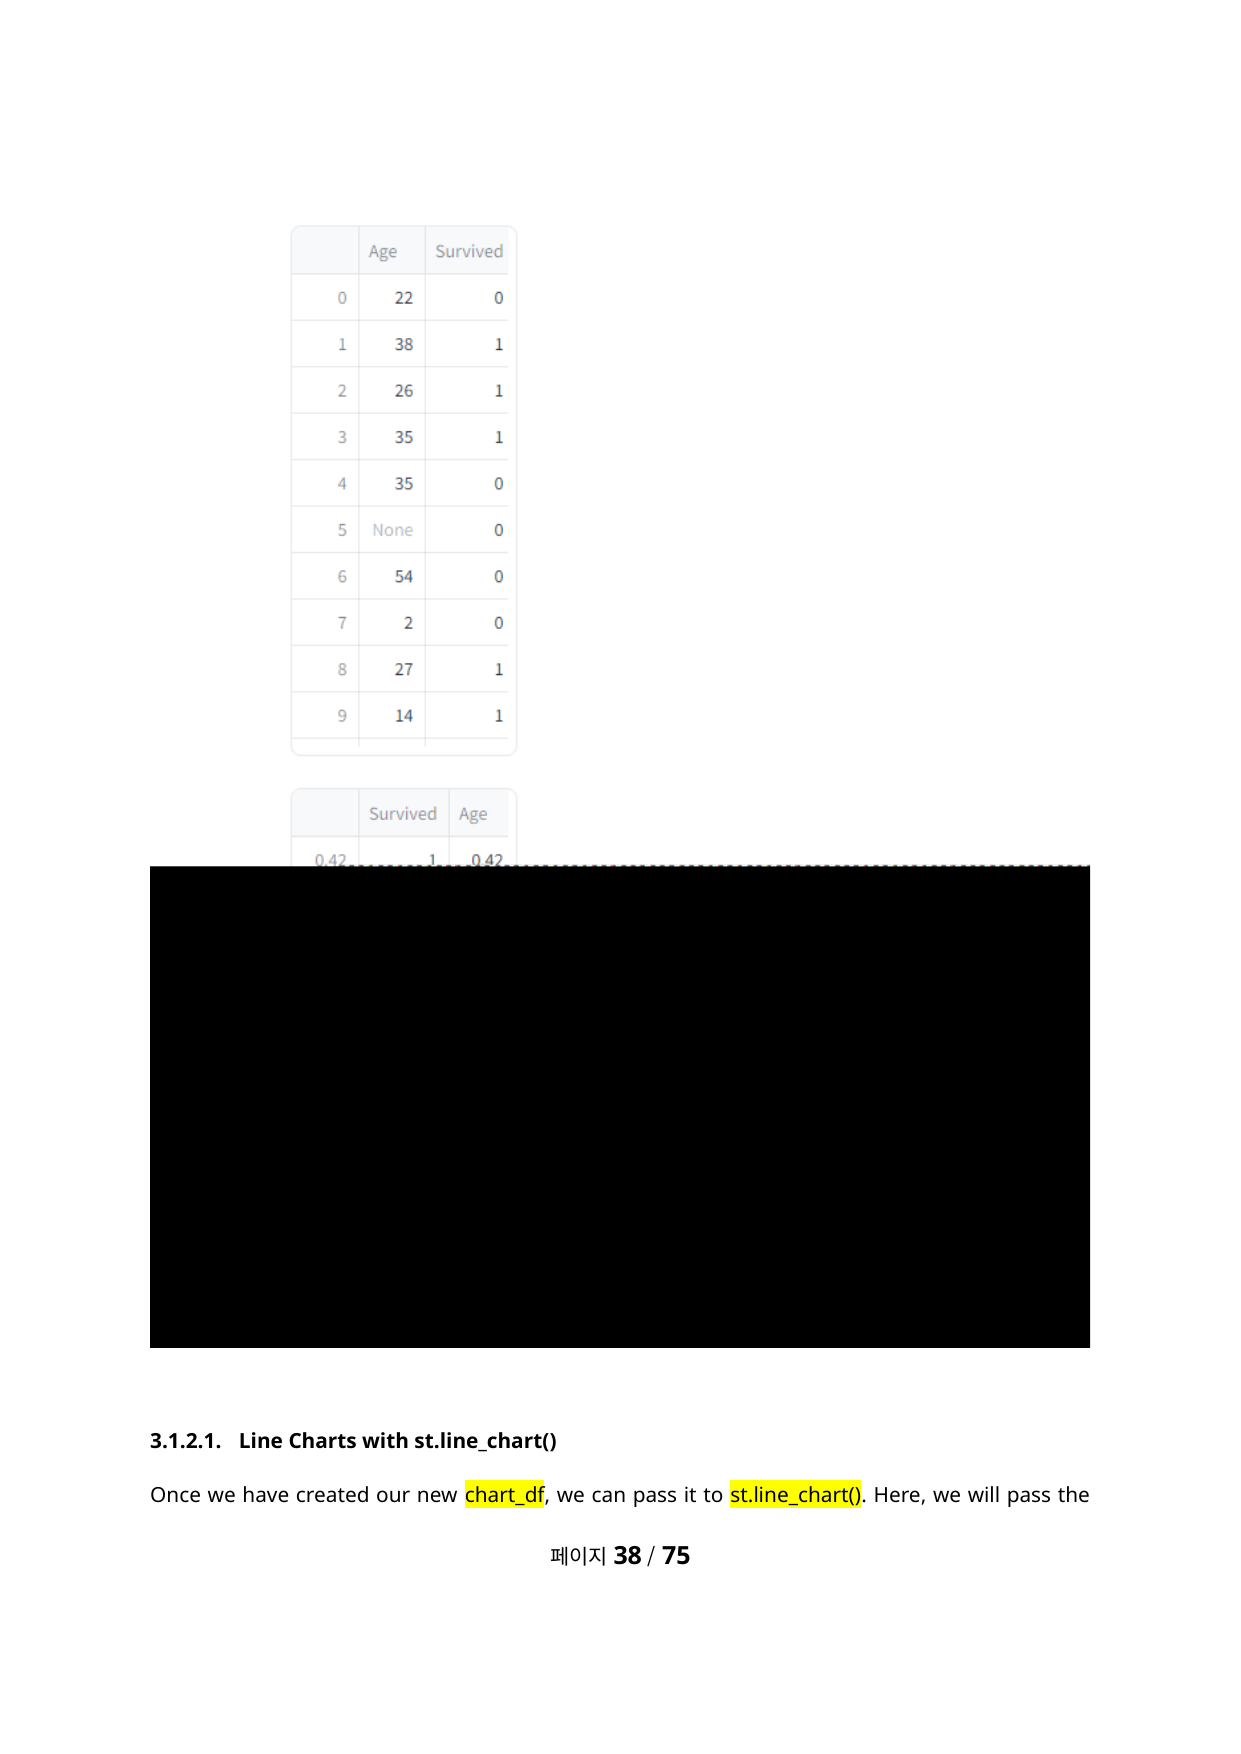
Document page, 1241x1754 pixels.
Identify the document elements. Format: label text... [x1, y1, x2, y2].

picture [150, 211, 1091, 1348]
subtitle Line Charts with st.line_chart() [150, 1426, 1090, 1455]
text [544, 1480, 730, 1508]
